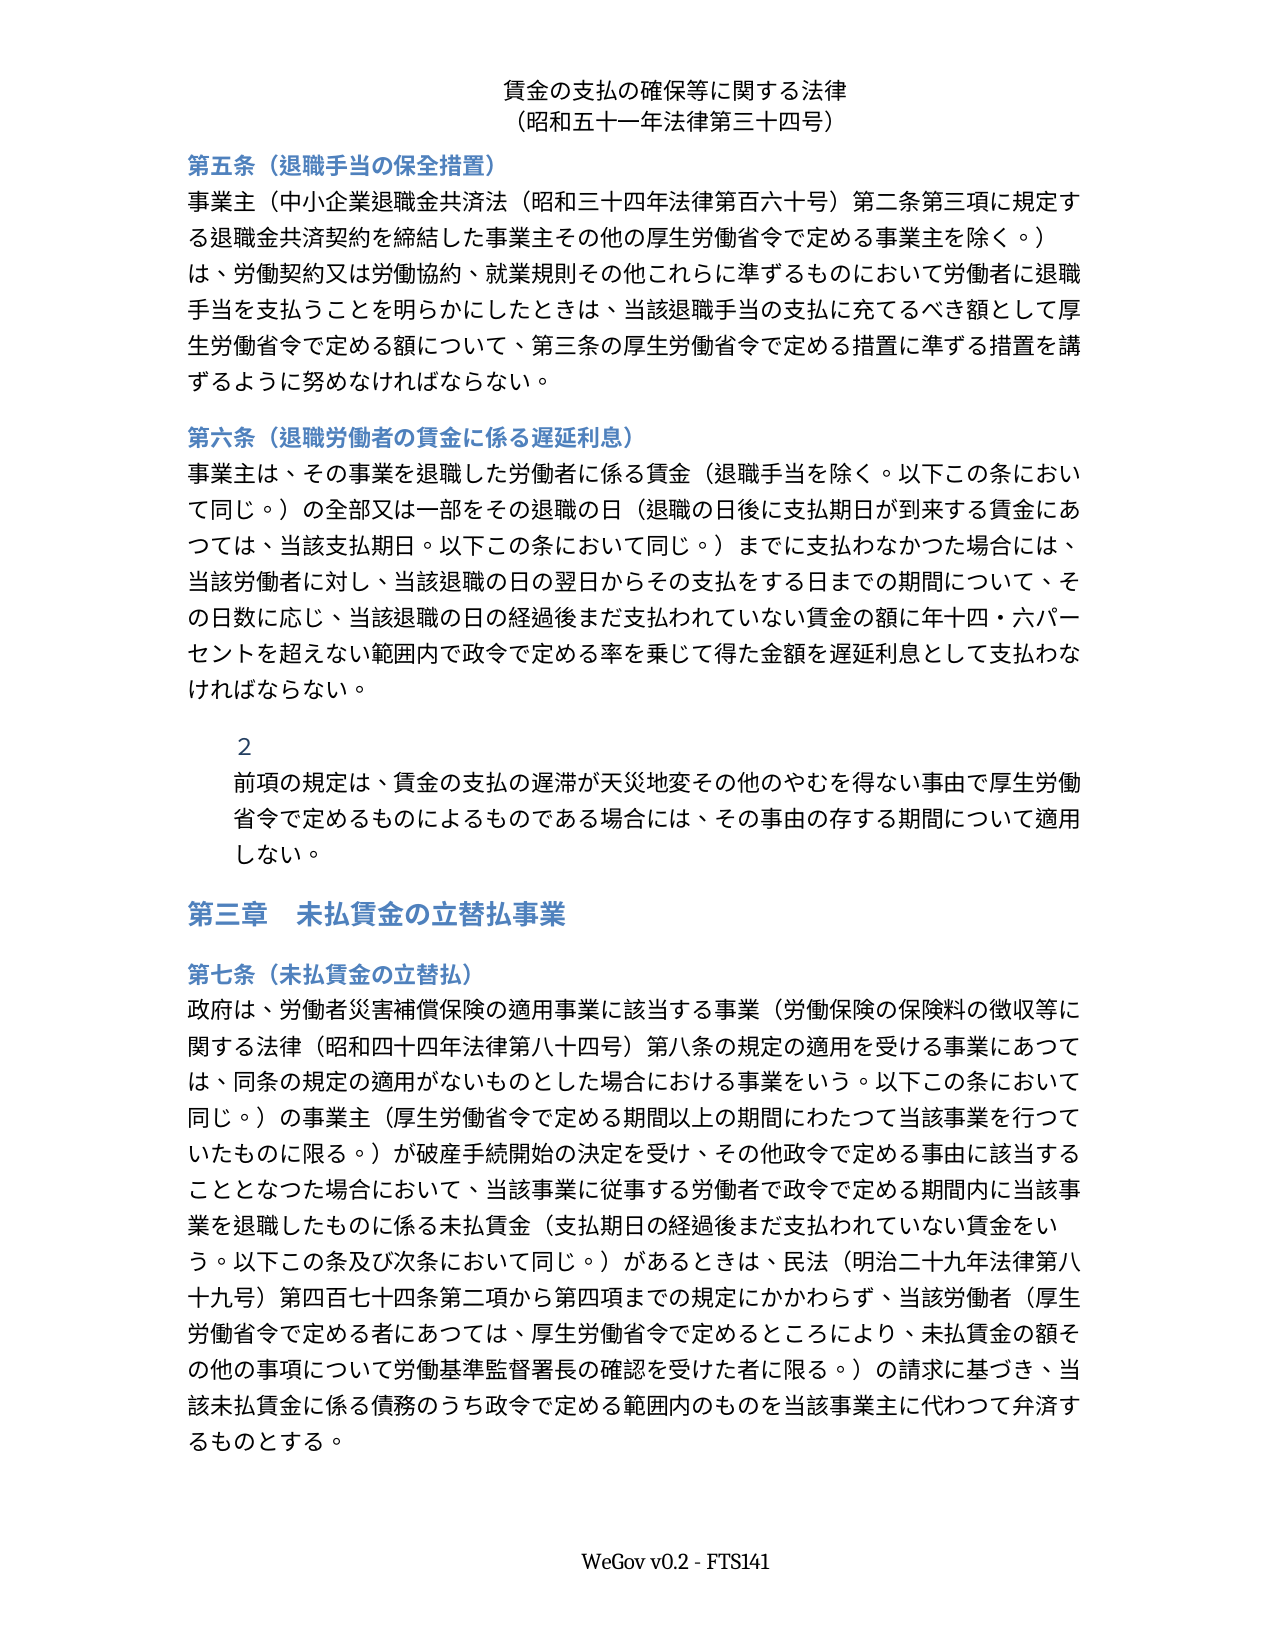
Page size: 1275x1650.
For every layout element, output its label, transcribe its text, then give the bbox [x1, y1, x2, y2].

subtitle 第三章 未払賃金の立替払事業 [187, 895, 1087, 932]
text 事業主は、その事業を退職した労働者に係る賃金（退職手当を除く。以下この条において同じ。）の全部又は一部をその退職の日（退職の日後に支払期日が到来する賃金にあつては、当該支払期日。以下この条において同じ。）までに支払わなかつた場合には、当該労働者に対し、当該退職の日の翌日からその支払をする日までの期間について、その日数に応じ、当該退職の日の経過後まだ支払われていない賃金の額に年十四・六パーセントを超えない範囲内で政令で定める率を乗じて得た金額を遅延利息として支払わなければならない。 [187, 458, 1087, 705]
subtitle ２ [233, 731, 1087, 762]
subtitle 第五条（退職手当の保全措置） [187, 150, 1087, 181]
text 政府は、労働者災害補償保険の適用事業に該当する事業（労働保険の保険料の徴収等に関する法律（昭和四十四年法律第八十四号）第八条の規定の適用を受ける事業にあつては、同条の規定の適用がないものとした場合における事業をいう。以下この条において同じ。）の事業主（厚生労働省令で定める期間以上の期間にわたつて当該事業を行つていたものに限る。）が破産手続開始の決定を受け、その他政令で定める事由に該当することとなつた場合において、当該事業に従事する労働者で政令で定める期間内に当該事業を退職したものに係る未払賃金（支払期日の経過後まだ支払われていない賃金をいう。以下この条及び次条において同じ。）があるときは、民法（明治二十九年法律第八十九号）第四百七十四条第二項から第四項までの規定にかかわらず、当該労働者（厚生労働省令で定める者にあつては、厚生労働省令で定めるところにより、未払賃金の額その他の事項について労働基準監督署長の確認を受けた者に限る。）の請求に基づき、当該未払賃金に係る債務のうち政令で定める範囲内のものを当該事業主に代わつて弁済するものとする。 [187, 994, 1087, 1457]
subtitle 第七条（未払賃金の立替払） [187, 958, 1087, 990]
text 事業主（中小企業退職金共済法（昭和三十四年法律第百六十号）第二条第三項に規定する退職金共済契約を締結した事業主その他の厚生労働省令で定める事業主を除く。）は、労働契約又は労働協約、就業規則その他これらに準ずるものにおいて労働者に退職手当を支払うことを明らかにしたときは、当該退職手当の支払に充てるべき額として厚生労働省令で定める額について、第三条の厚生労働省令で定める措置に準ずる措置を講ずるように努めなければならない。 [187, 186, 1087, 397]
subtitle 第六条（退職労働者の賃金に係る遅延利息） [187, 422, 1087, 454]
text 前項の規定は、賃金の支払の遅滞が天災地変その他のやむを得ない事由で厚生労働省令で定めるものによるものである場合には、その事由の存する期間について適用しない。 [233, 767, 1087, 870]
